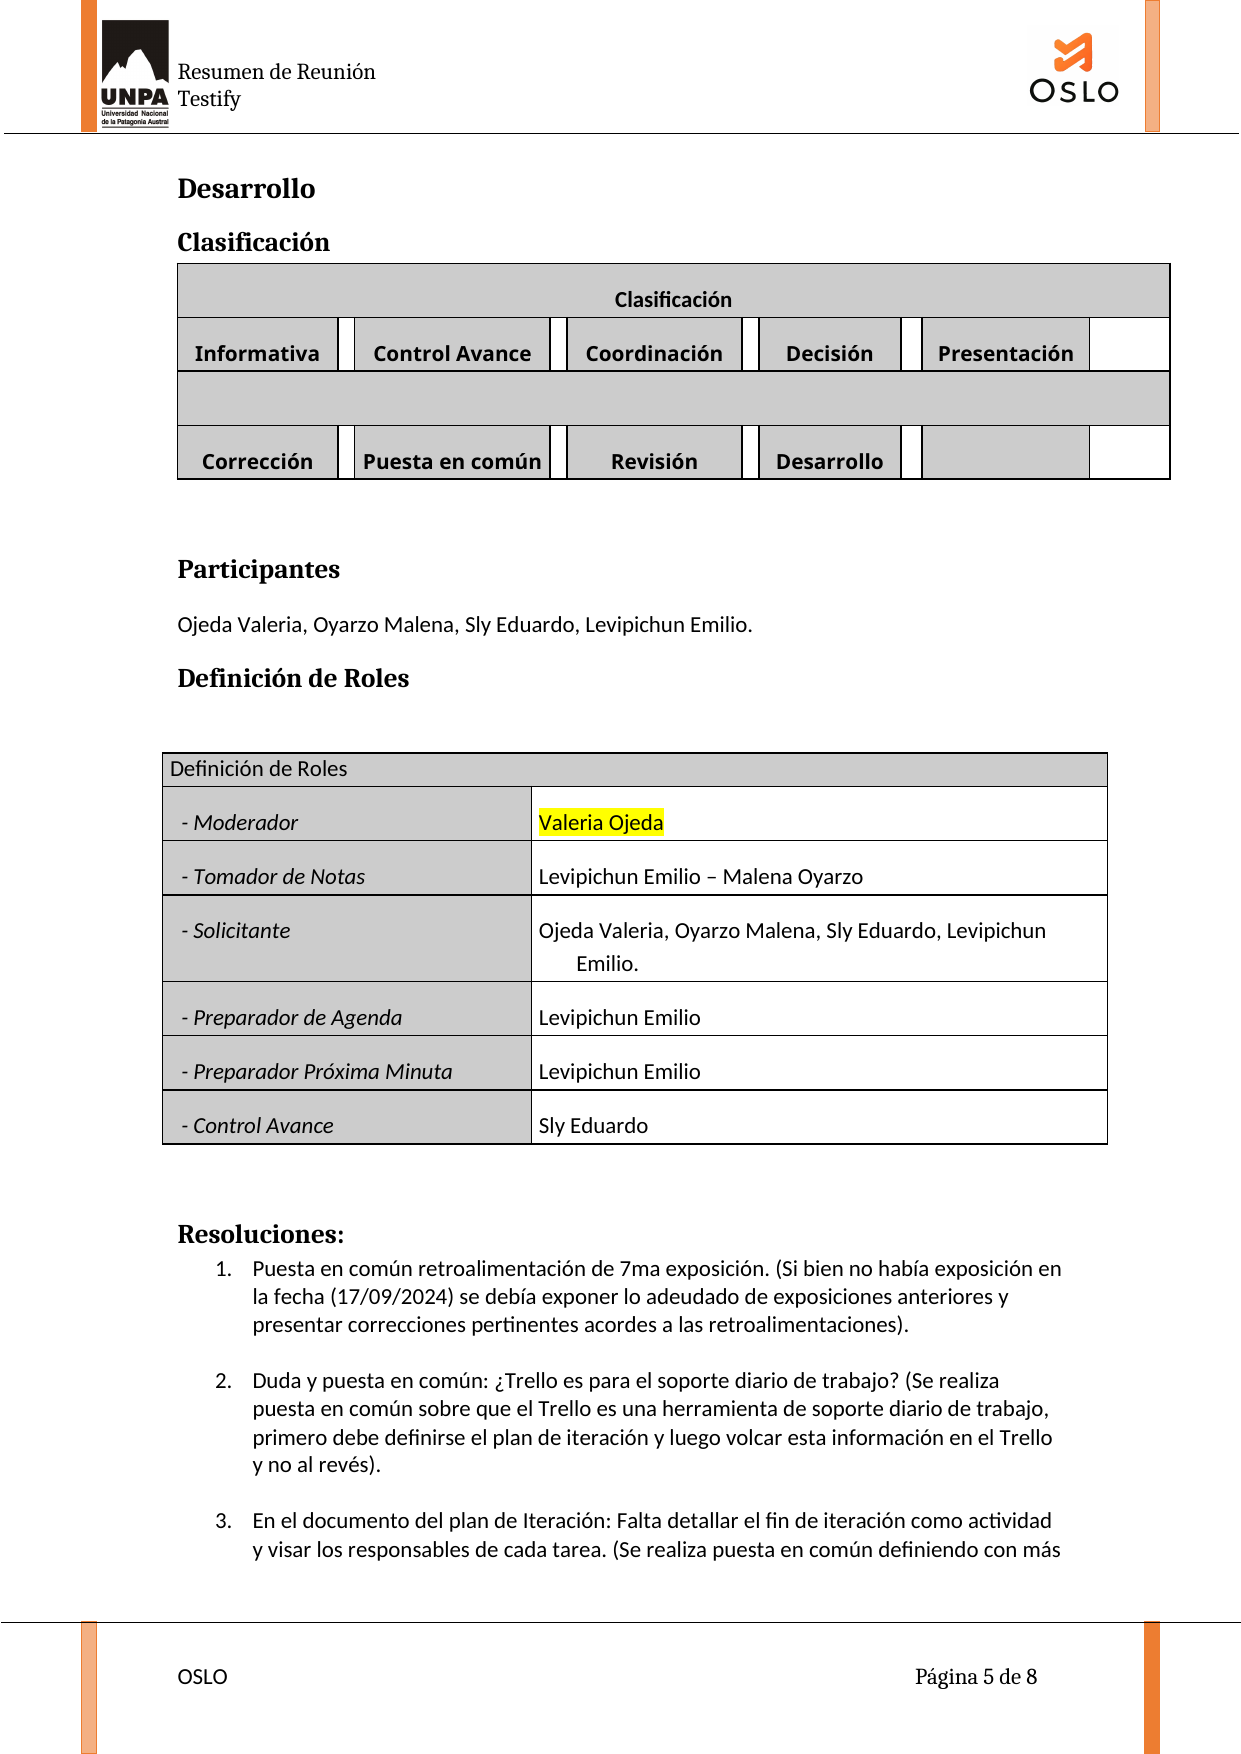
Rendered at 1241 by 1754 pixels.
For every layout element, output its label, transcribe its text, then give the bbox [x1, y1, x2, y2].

table_cell Desarrollo [760, 426, 900, 478]
picture [1027, 25, 1119, 106]
table_cell [1090, 318, 1169, 370]
table_cell [743, 318, 758, 370]
table_cell Decisión [760, 318, 900, 370]
table_header Clasificación [178, 264, 1169, 317]
table_cell - Control Avance [163, 1091, 531, 1143]
table_cell Sly Eduardo [532, 1091, 1107, 1143]
text Participantes [177, 554, 1063, 585]
text Clasificación [177, 227, 1063, 258]
picture [100, 18, 170, 129]
table_header Definición de Roles [163, 754, 1107, 786]
table_cell - Moderador [163, 787, 531, 840]
table_cell Presentación [923, 318, 1089, 370]
table_cell [1090, 426, 1169, 478]
table_cell Puesta en común [355, 426, 549, 478]
text Definición de Roles [177, 663, 1063, 694]
text Resoluciones: [177, 1219, 1063, 1250]
table_cell [178, 372, 1169, 425]
text Desarrollo [177, 172, 1063, 206]
table_cell Coordinación [568, 318, 741, 370]
table_cell Revisión [568, 426, 741, 478]
table_cell Levipichun Emilio [532, 982, 1107, 1035]
table_cell Control Avance [355, 318, 549, 370]
table_cell - Tomador de Notas [163, 841, 531, 894]
table_cell Corrección [178, 426, 337, 478]
table_cell [339, 318, 354, 370]
table_cell [551, 426, 566, 478]
table_cell - Preparador Próxima Minuta [163, 1036, 531, 1089]
text Ojeda Valeria, Oyarzo Malena, Sly Eduardo, Levipichun Emilio. [177, 610, 1063, 638]
table_cell Ojeda Valeria, Oyarzo Malena, Sly Eduardo, Levipichun Emilio. [532, 896, 1107, 981]
list Duda y puesta en común: ¿Trello es para el soporte diario de trabajo? (Se realiza puesta en común sobre que el Trello es una herramienta de soporte diario de trabajo, primero debe definirse el plan de iteración y luego volcar esta información en el Trello y no al revés). [215, 1367, 1063, 1479]
table_cell [743, 426, 758, 478]
table_cell - Preparador de Agenda [163, 982, 531, 1035]
table_cell [902, 426, 921, 478]
table_cell [339, 426, 354, 478]
table_cell Levipichun Emilio [532, 1036, 1107, 1089]
table_cell Informativa [178, 318, 337, 370]
table_cell - Solicitante [163, 896, 531, 981]
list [215, 1507, 1063, 1563]
table_cell Valeria Ojeda [532, 787, 1107, 840]
table_cell [902, 318, 921, 370]
table_cell [551, 318, 566, 370]
list Puesta en común retroalimentación de 7ma exposición. (Si bien no había exposición en la fecha (17/09/2024) se debía exponer lo adeudado de exposiciones anteriores y presentar correcciones pertinentes acordes a las retroalimentaciones). [215, 1254, 1063, 1338]
table_cell Levipichun Emilio – Malena Oyarzo [532, 841, 1107, 894]
table_cell [923, 426, 1089, 478]
